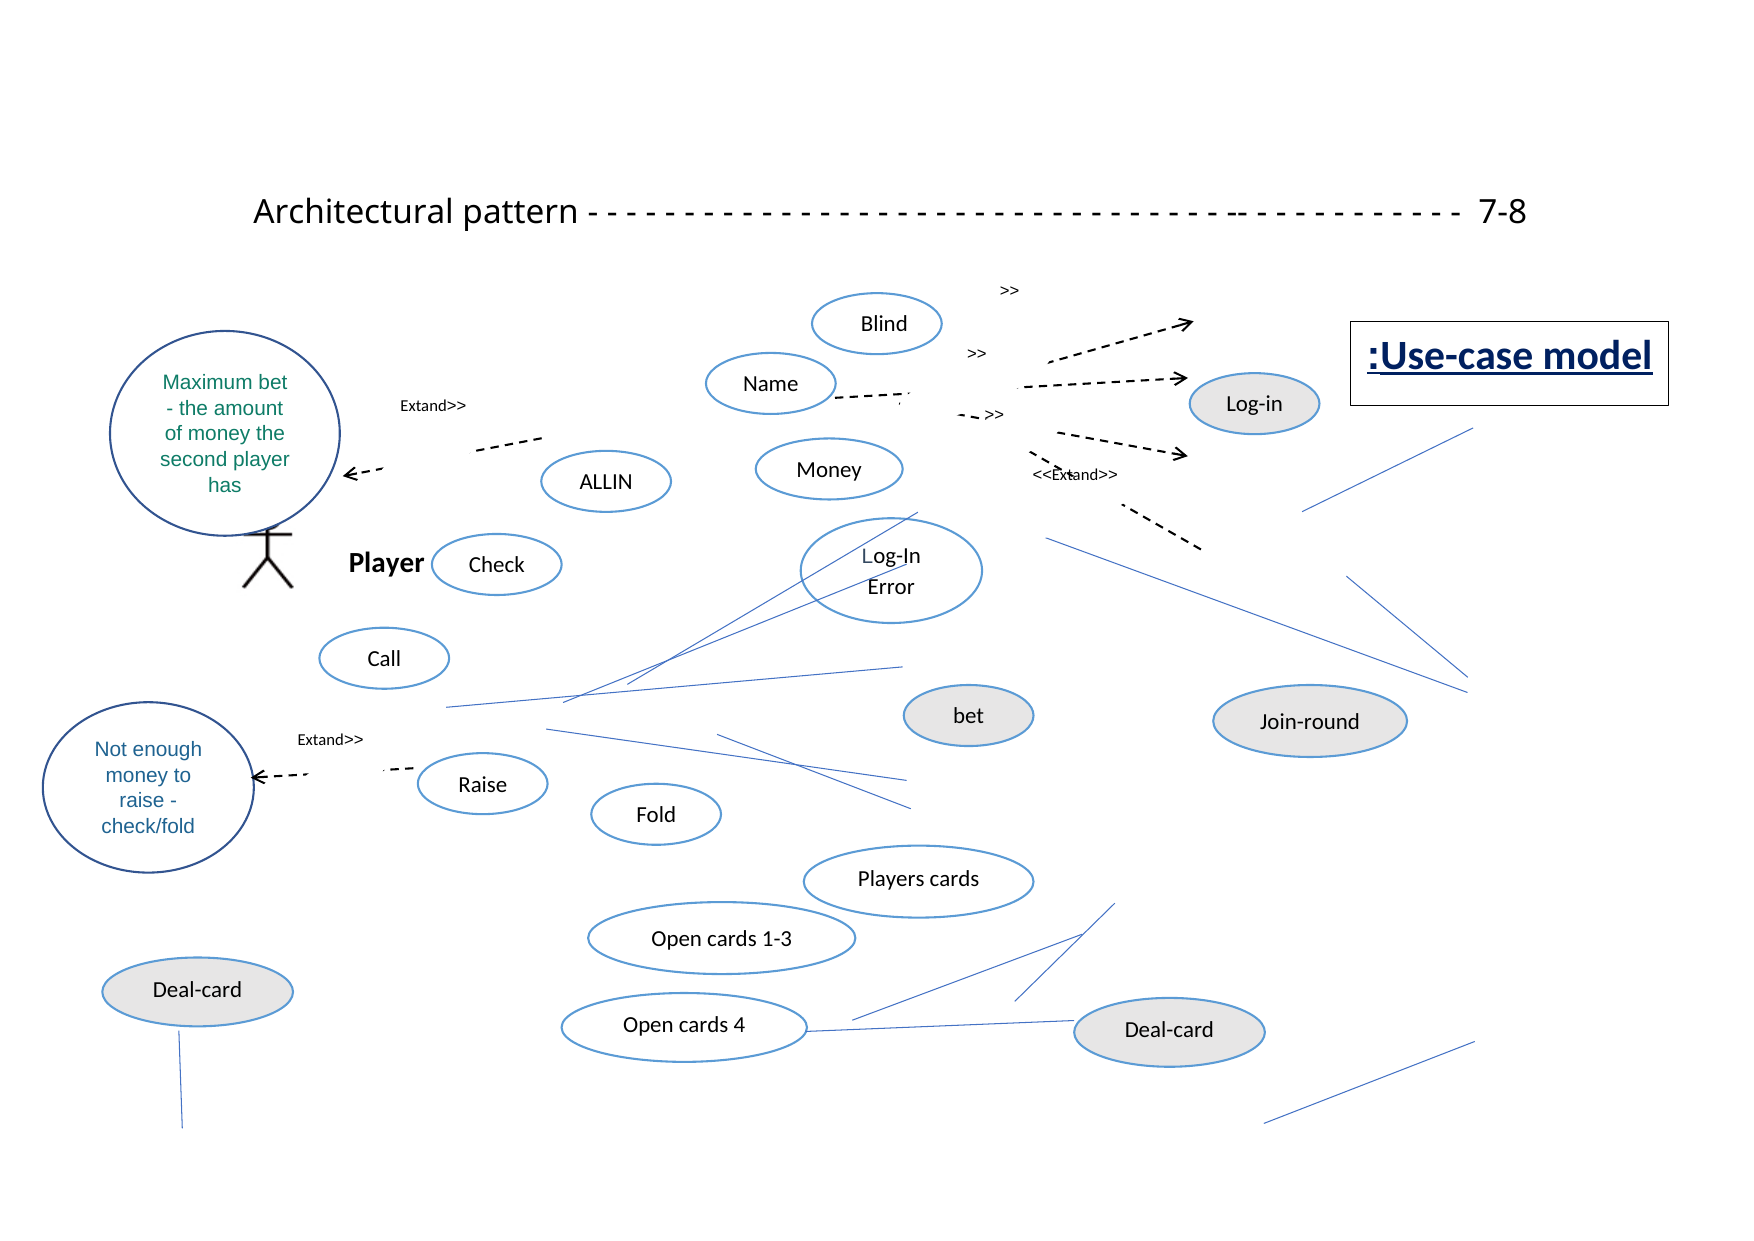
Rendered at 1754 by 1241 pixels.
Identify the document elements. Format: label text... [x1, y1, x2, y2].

text Architectural pattern - - - - - - - - - - - - - - - - - - - - - - - - - - - - - - - - - -- - - - - - - - - - - - 7-8 [150, 187, 1529, 233]
picture [213, 508, 329, 595]
